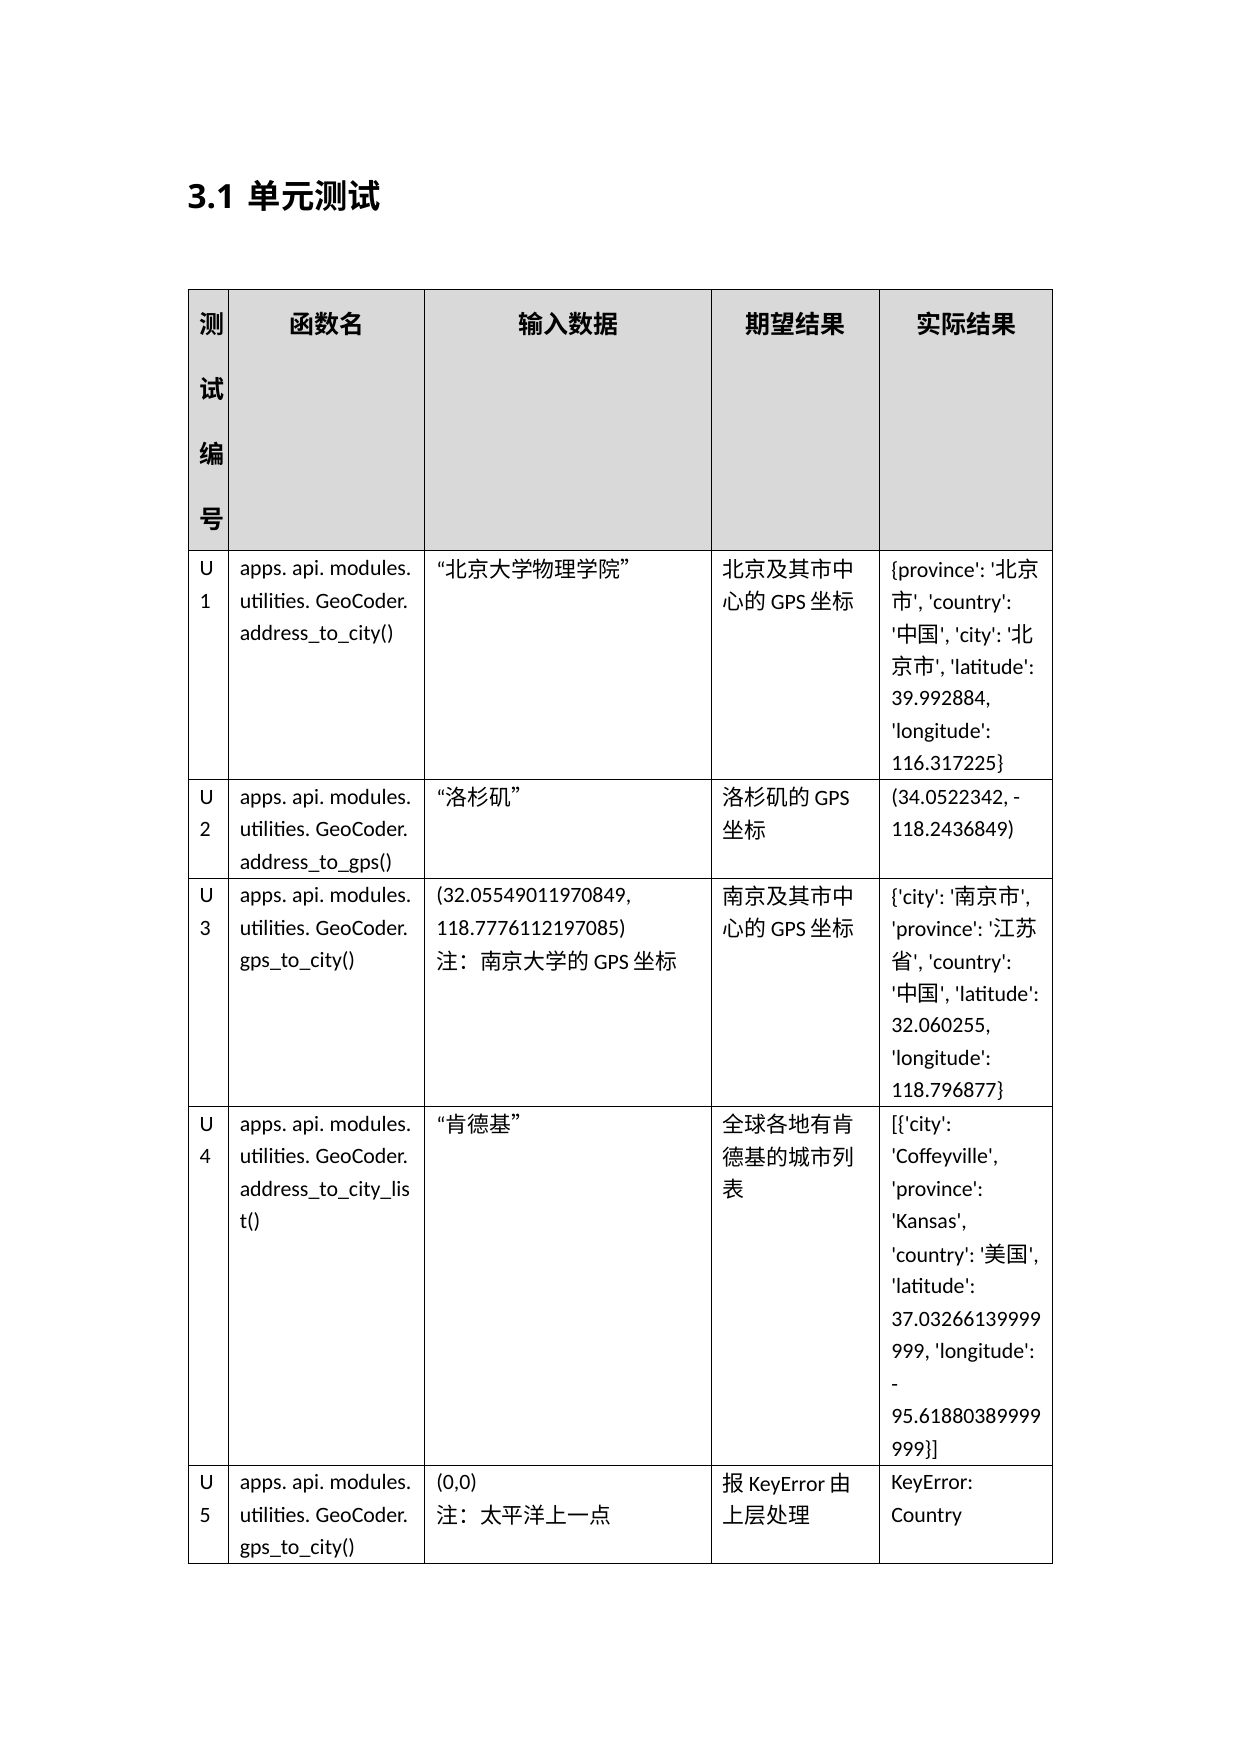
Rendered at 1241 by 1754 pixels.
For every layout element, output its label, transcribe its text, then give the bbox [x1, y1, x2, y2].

table_cell U3 [189, 879, 228, 1106]
table_cell “北京大学物理学院” [425, 551, 711, 779]
table_cell (0,0) 注：太平洋上一点 [425, 1466, 711, 1563]
table_cell 北京及其市中心的GPS坐标 [712, 551, 879, 779]
subtitle 单元测试 [187, 162, 1053, 227]
table_cell apps. api. modules. utilities. GeoCoder. address_to_gps() [229, 780, 424, 877]
table_cell apps. api. modules. utilities. GeoCoder. gps_to_city() [229, 879, 424, 1106]
table_cell apps. api. modules. utilities. GeoCoder. address_to_city_list() [229, 1107, 424, 1464]
table_cell U1 [189, 551, 228, 779]
table_cell “洛杉矶” [425, 780, 711, 877]
table_cell apps. api. modules. utilities. GeoCoder. address_to_city() [229, 551, 424, 779]
table_header 测试编号 [189, 290, 228, 550]
table_cell “肯德基” [425, 1107, 711, 1464]
table_cell 全球各地有肯德基的城市列表 [712, 1107, 879, 1464]
table_cell KeyError: Country [880, 1466, 1052, 1563]
table_cell 报KeyError由上层处理 [712, 1466, 879, 1563]
table_cell 南京及其市中心的GPS坐标 [712, 879, 879, 1106]
table_cell U5 [189, 1466, 228, 1563]
table_header 期望结果 [712, 290, 879, 550]
table_cell [{'city': 'Coffeyville', 'province': 'Kansas', 'country': '美国', 'latitude': 37.03266139999999, 'longitude': -95.61880389999999}] [880, 1107, 1052, 1464]
table_cell {'city': '南京市', 'province': '江苏省', 'country': '中国', 'latitude': 32.060255, 'longitude': 118.796877} [880, 879, 1052, 1106]
table_header 实际结果 [880, 290, 1052, 550]
table_header 输入数据 [425, 290, 711, 550]
table_cell 洛杉矶的GPS坐标 [712, 780, 879, 877]
table_cell {province': '北京市', 'country': '中国', 'city': '北京市', 'latitude': 39.992884, 'longitude': 116.317225} [880, 551, 1052, 779]
table_header 函数名 [229, 290, 424, 550]
table_cell apps. api. modules. utilities. GeoCoder. gps_to_city() [229, 1466, 424, 1563]
table_cell U4 [189, 1107, 228, 1464]
table_cell (34.0522342, -118.2436849) [880, 780, 1052, 877]
table_cell (32.05549011970849, 118.7776112197085) 注：南京大学的GPS坐标 [425, 879, 711, 1106]
table_cell U2 [189, 780, 228, 877]
